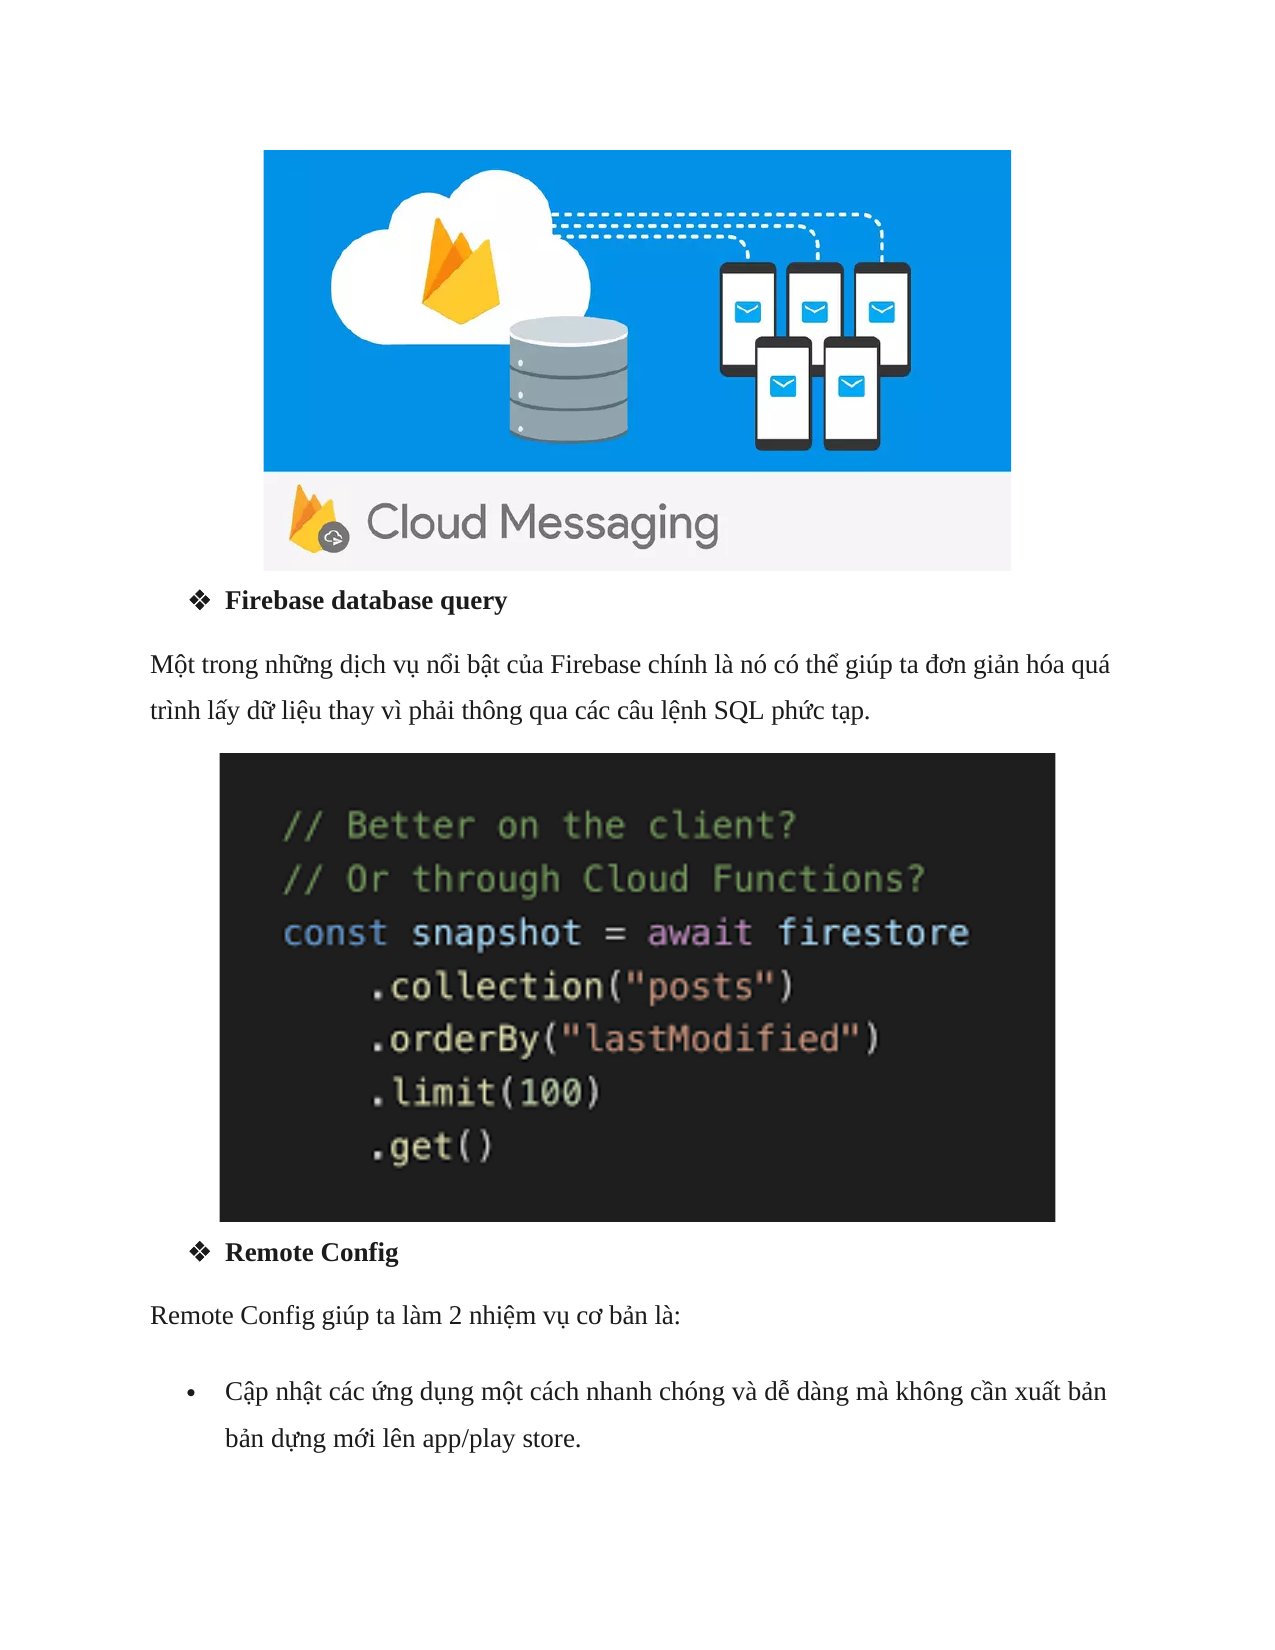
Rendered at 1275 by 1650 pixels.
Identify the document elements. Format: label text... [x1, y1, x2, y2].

text Remote Config giúp ta làm 2 nhiệm vụ cơ bản là: [150, 1299, 1125, 1330]
list Firebase database query [187, 584, 1125, 616]
text Một trong những dịch vụ nổi bật của Firebase chính là nó có thể giúp ta đơn giản hóa quá trình lấy dữ liệu thay vì phải thông qua các câu lệnh SQL phức tạp. [150, 648, 1125, 726]
list Remote Config [187, 1236, 1125, 1267]
picture [219, 753, 1056, 1222]
list Cập nhật các ứng dụng một cách nhanh chóng và dễ dàng mà không cần xuất bản bản dựng mới lên app/play store. [187, 1375, 1125, 1453]
picture [263, 150, 1012, 571]
